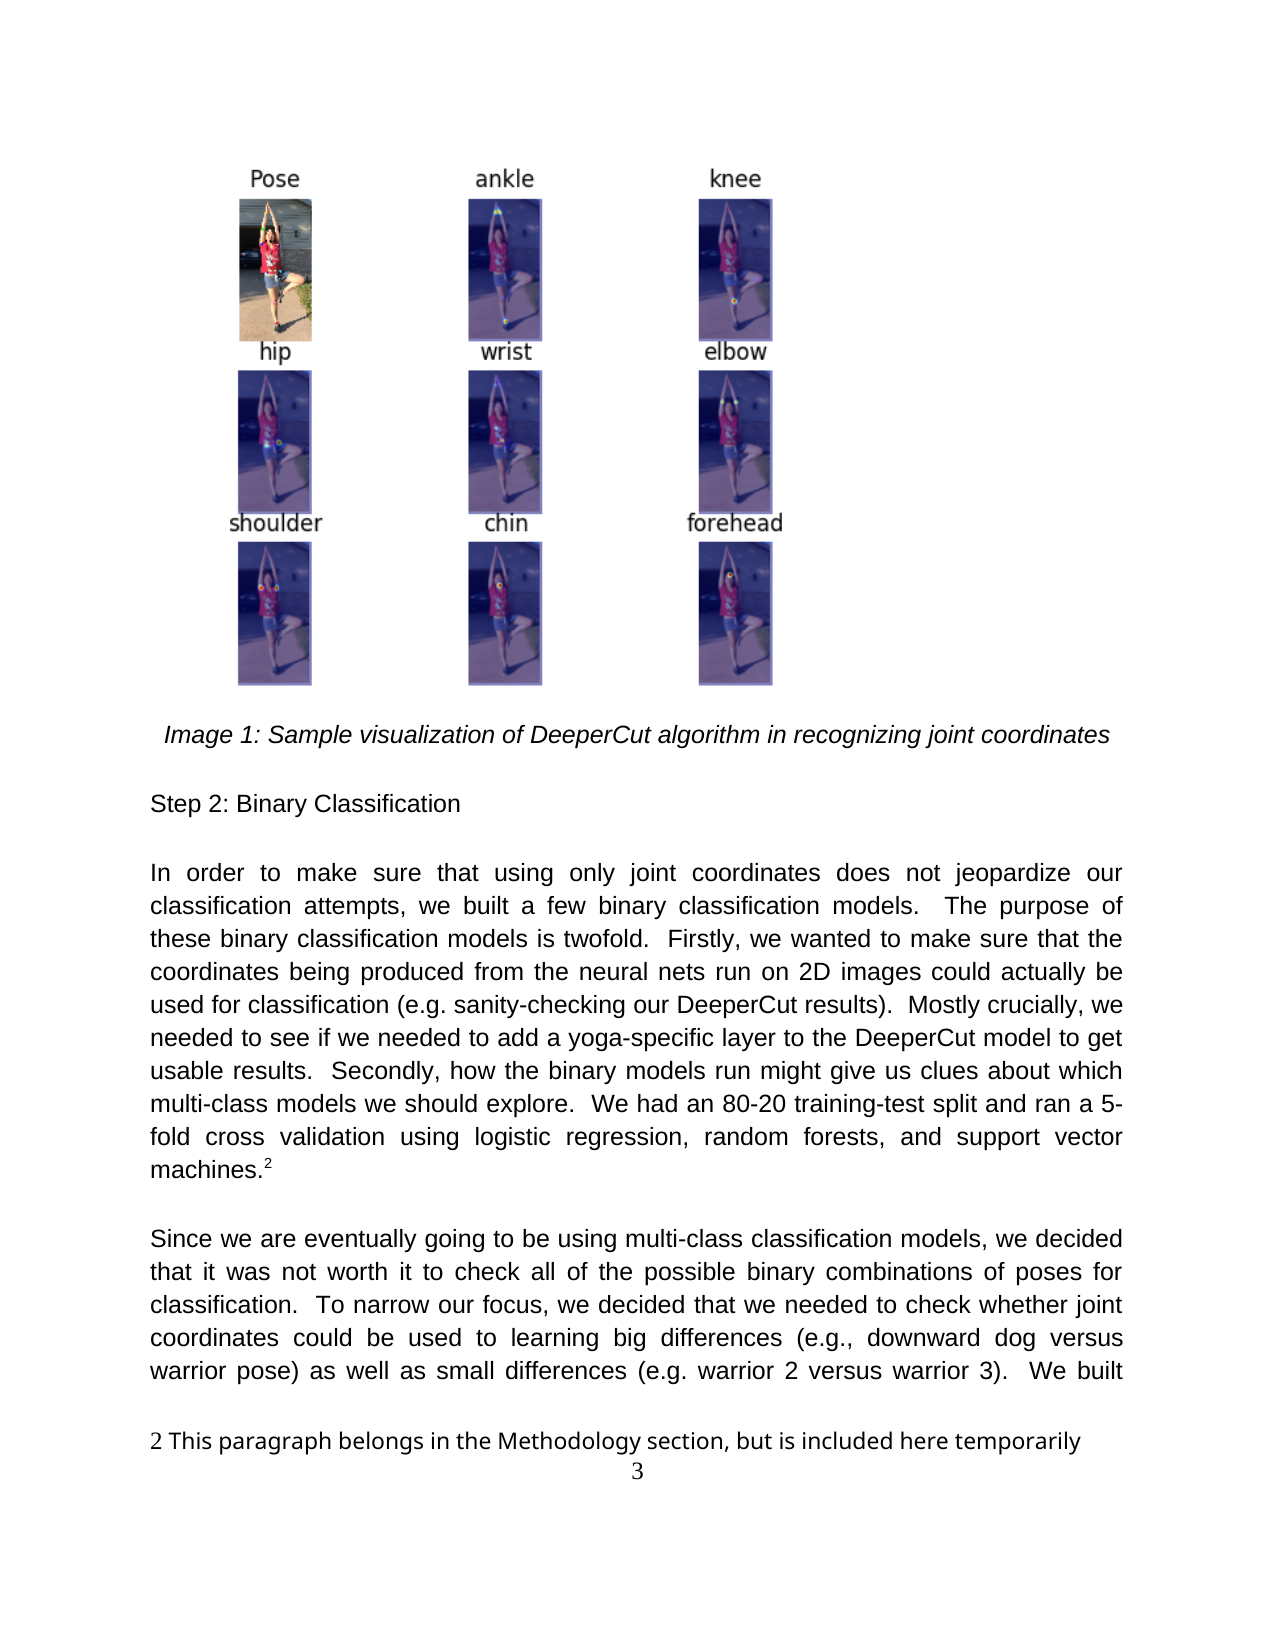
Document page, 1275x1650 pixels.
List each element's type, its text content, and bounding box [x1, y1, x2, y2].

text In order to make sure that using only joint coordinates does not jeopardize our classification attempts, we built a few binary classification models. The purpose of these binary classification models is twofold. Firstly, we wanted to make sure that the coordinates being produced from the neural nets run on 2D images could actually be used for classification (e.g. sanity-checking our DeeperCut results). Mostly crucially, we needed to see if we needed to add a yoga-specific layer to the DeeperCut model to get usable results. Secondly, how the binary models run might give us clues about which multi-class models we should explore. We had an 80-20 training-test split and ran a 5-fold cross validation using logistic regression, random forests, and support vector machines. [150, 858, 1125, 1184]
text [150, 1224, 1125, 1385]
text Step 2: Binary Classification [150, 789, 1125, 817]
picture [150, 150, 857, 716]
text Image 1: Sample visualization of DeeperCut algorithm in recognizing joint coordinates [150, 720, 1125, 748]
